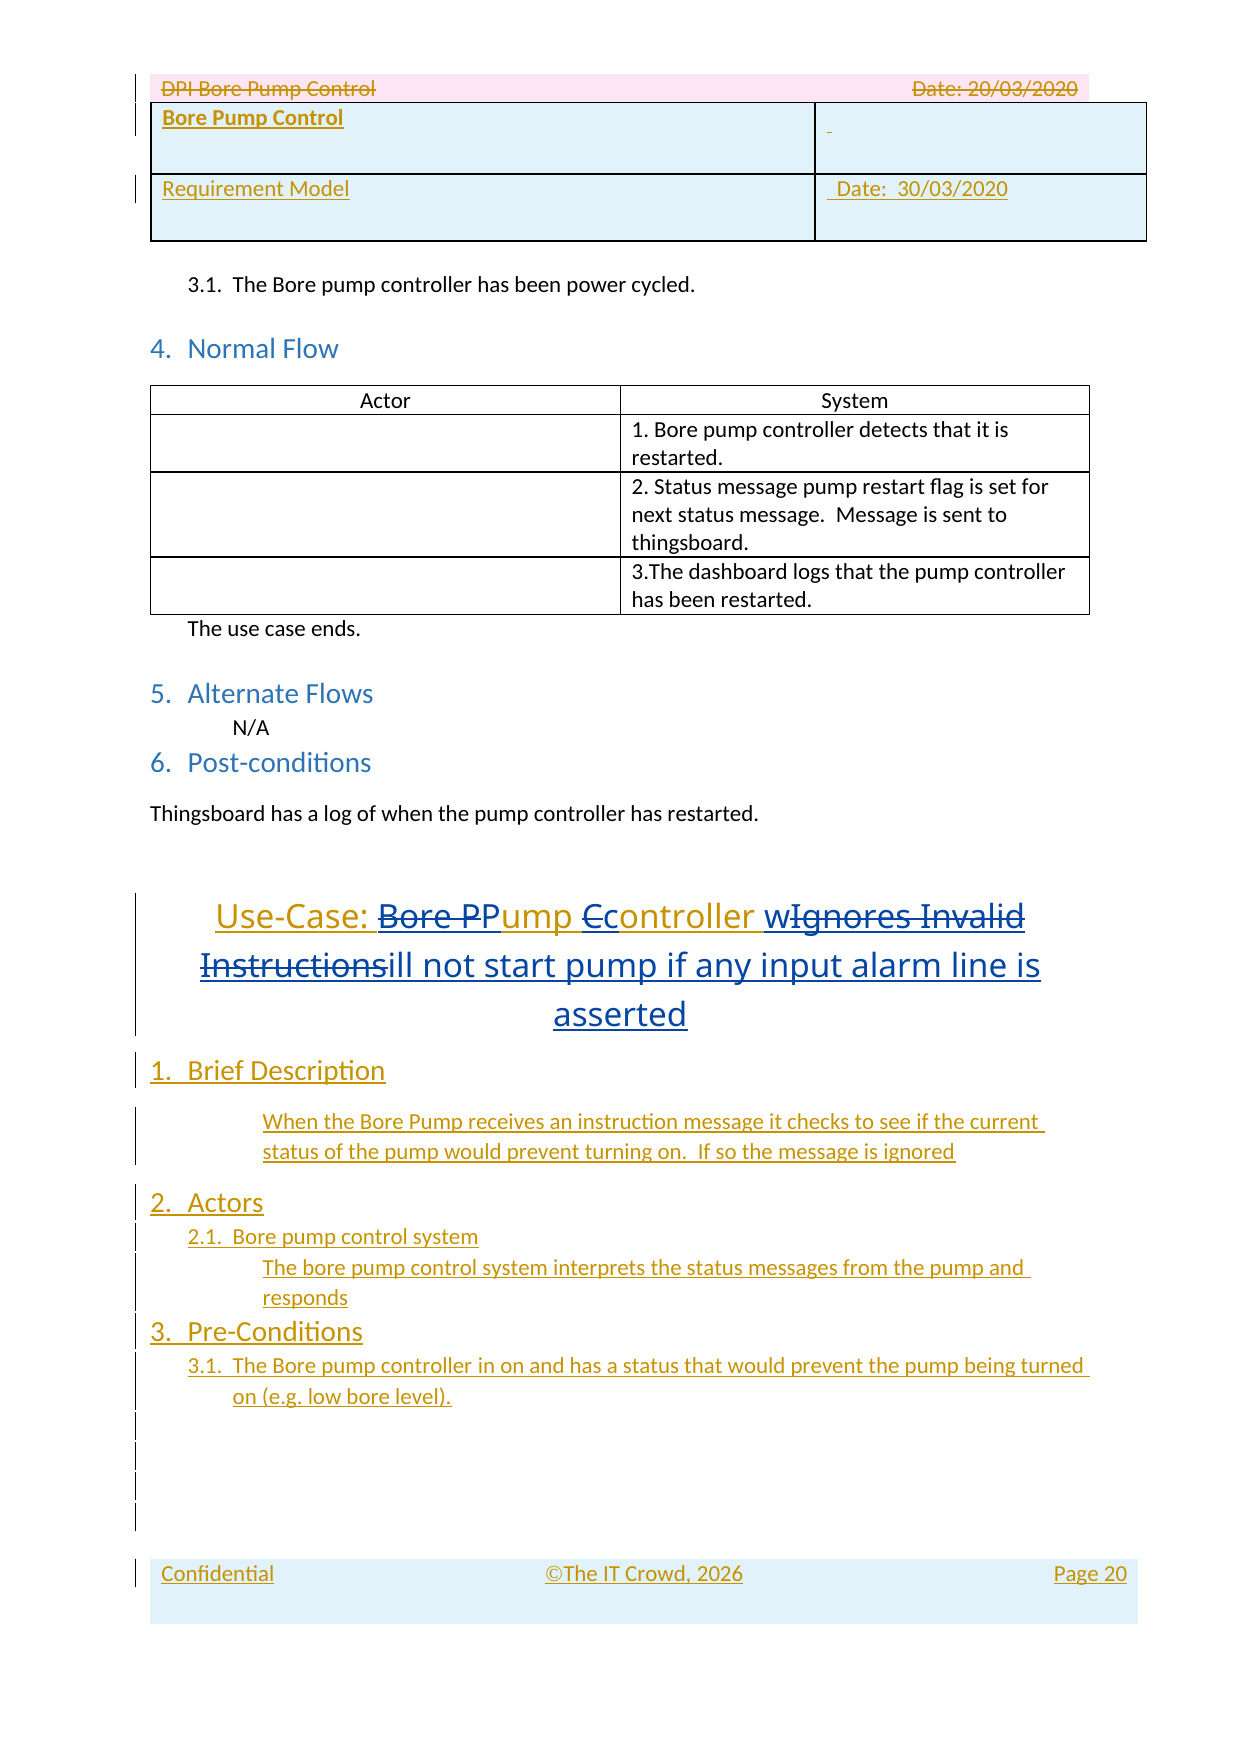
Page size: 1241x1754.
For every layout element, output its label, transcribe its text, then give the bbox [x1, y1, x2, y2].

table_header System [621, 386, 1089, 414]
list Post-conditions [150, 744, 1090, 779]
table_cell 1. Bore pump controller detects that it is restarted. [621, 415, 1089, 471]
text Thingsboard has a log of when the pump controller has restarted. [150, 799, 1090, 827]
list N/A [232, 713, 1090, 741]
table_cell [151, 473, 620, 556]
list Alternate Flows [150, 675, 1090, 711]
table_cell [151, 415, 620, 471]
table_cell [151, 558, 620, 613]
list Normal Flow [150, 330, 1090, 366]
table_cell 3.The dashboard logs that the pump controller has been restarted. [621, 558, 1089, 613]
table_cell 2. Status message pump restart flag is set for next status message. Message is sent to thingsboard. [621, 473, 1089, 556]
list The use case ends. [187, 615, 1090, 643]
list The Bore pump controller has been power cycled. [187, 270, 1090, 298]
table_header Actor [151, 386, 620, 414]
